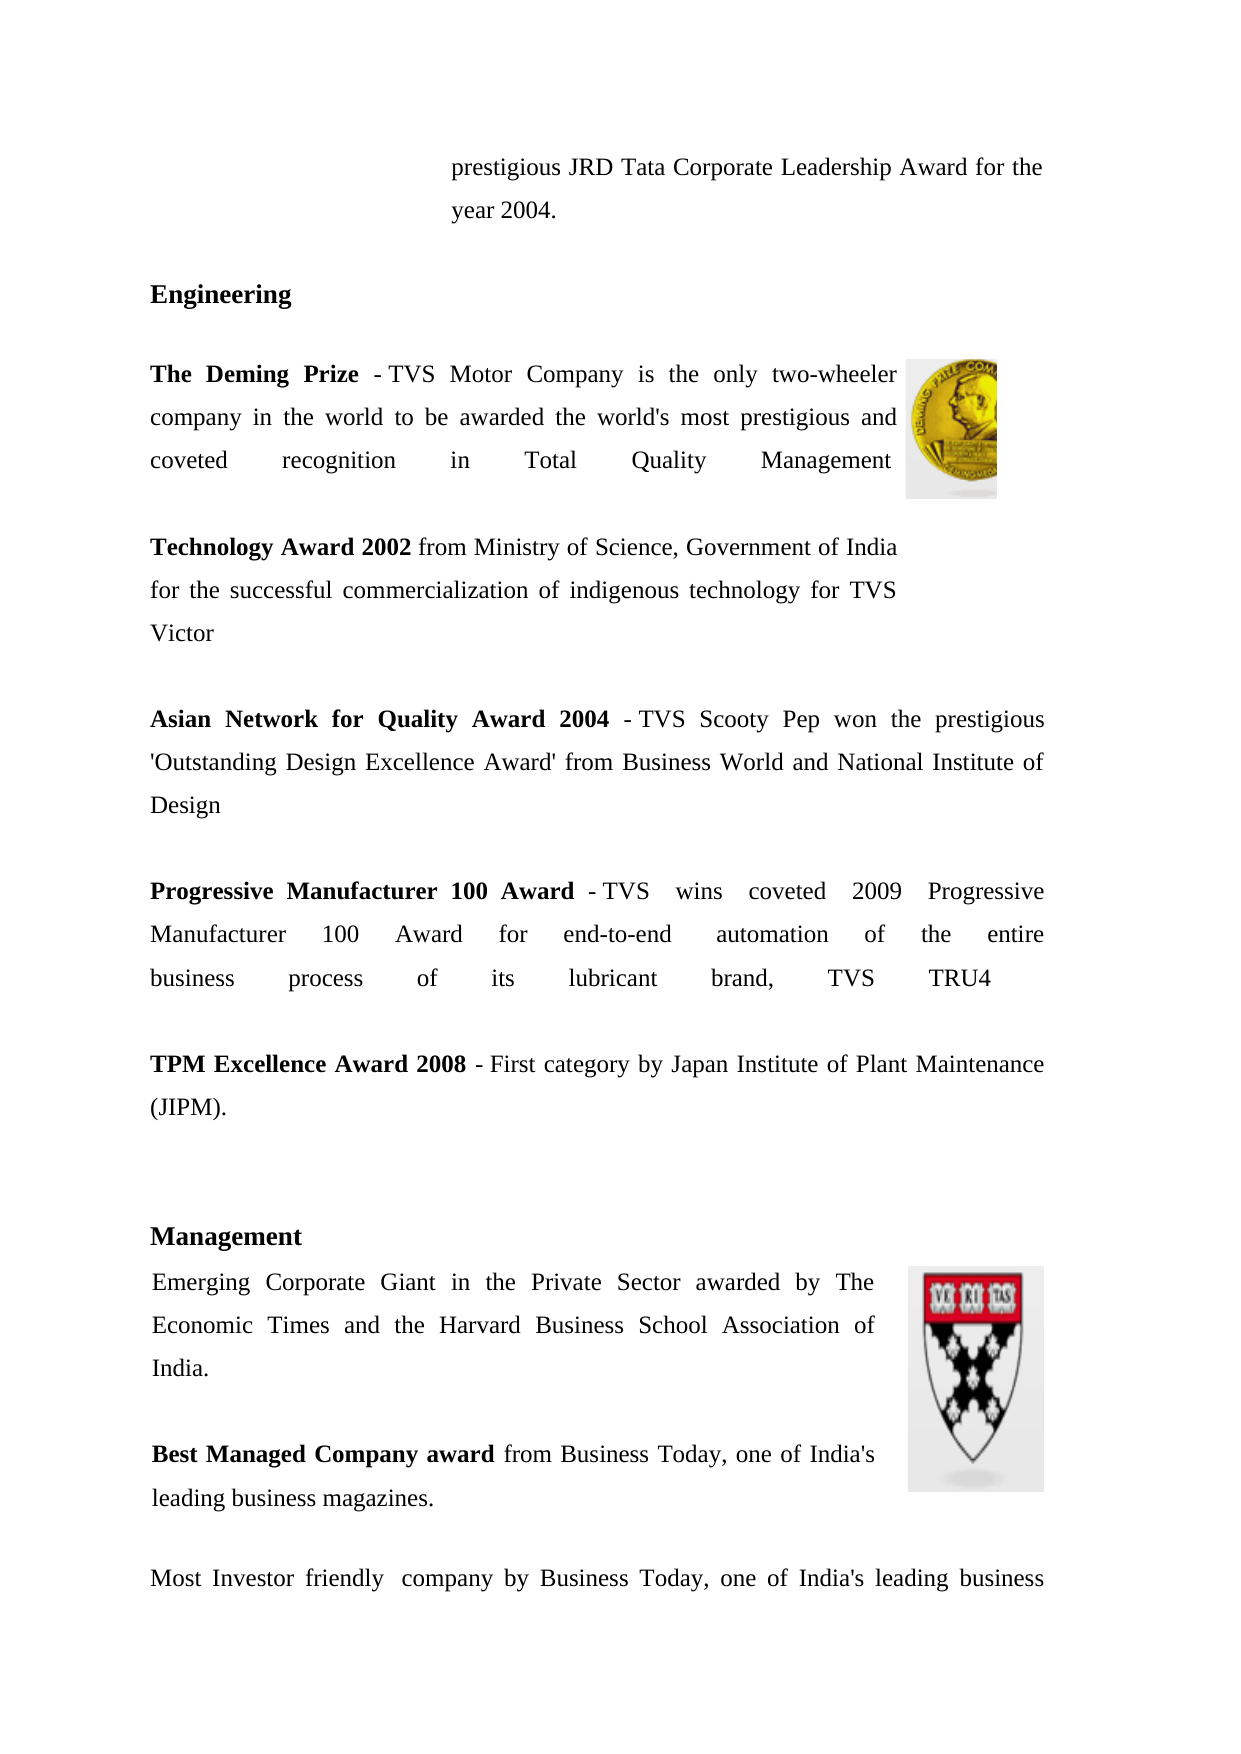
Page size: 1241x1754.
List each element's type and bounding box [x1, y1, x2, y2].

table_header [150, 150, 997, 1592]
picture [905, 359, 997, 499]
picture [907, 1266, 1044, 1492]
